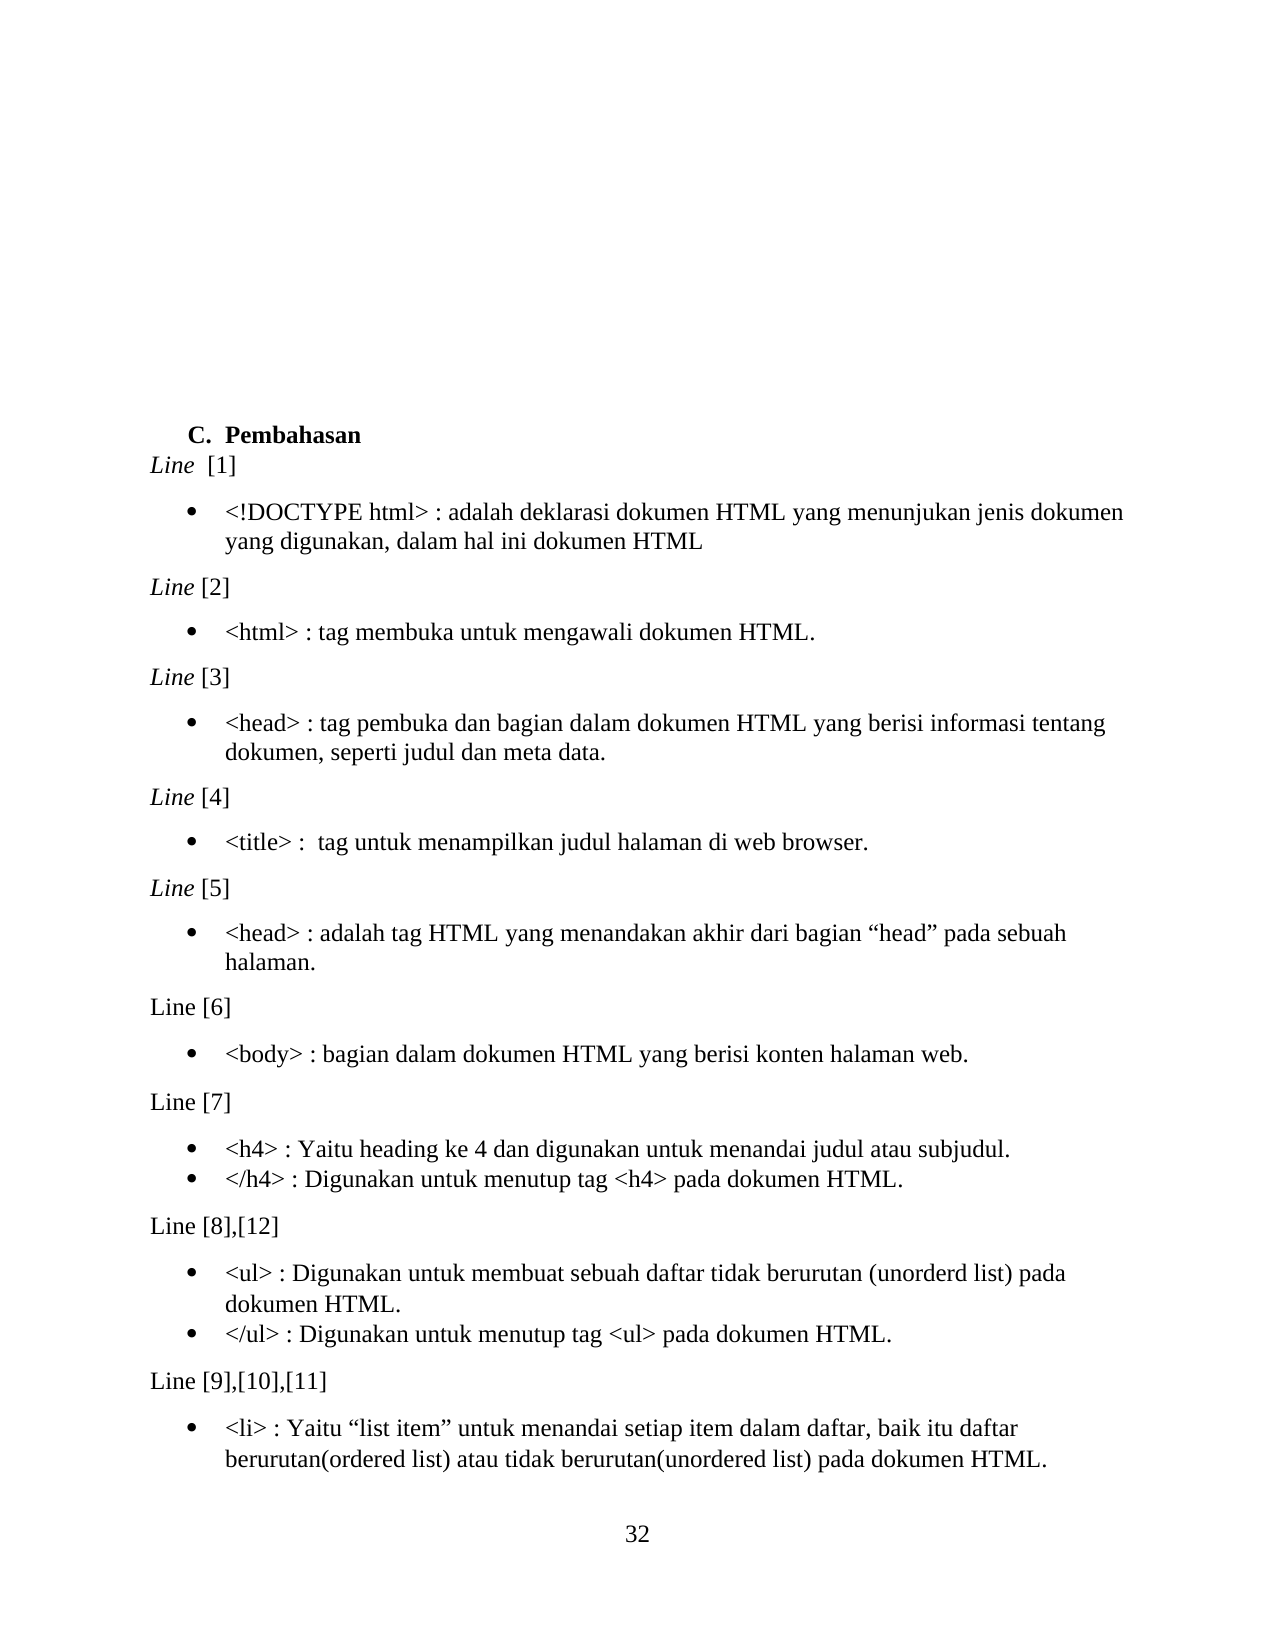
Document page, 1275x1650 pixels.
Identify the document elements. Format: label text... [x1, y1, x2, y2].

list <ul> : Digunakan untuk membuat sebuah daftar tidak berurutan (unorderd list) pada dokumen HTML. [187, 1258, 1125, 1317]
list <head> : adalah tag HTML yang menandakan akhir dari bagian “head” pada sebuah halaman. [187, 918, 1125, 976]
list </h4> : Digunakan untuk menutup tag <h4> pada dokumen HTML. [187, 1164, 1125, 1193]
list <li> : Yaitu “list item” untuk menandai setiap item dalam daftar, baik itu daftar berurutan(ordered list) atau tidak berurutan(unordered list) pada dokumen HTML. [187, 1413, 1125, 1472]
list </ul> : Digunakan untuk menutup tag <ul> pada dokumen HTML. [187, 1319, 1125, 1348]
list <!DOCTYPE html> : adalah deklarasi dokumen HTML yang menunjukan jenis dokumen yang digunakan, dalam hal ini dokumen HTML [187, 497, 1125, 555]
text Line [5] [150, 873, 1125, 902]
list <title> : tag untuk menampilkan judul halaman di web browser. [187, 827, 1125, 856]
text Line [7] [150, 1087, 1125, 1115]
subtitle Pembahasan [187, 420, 1125, 449]
list <h4> : Yaitu heading ke 4 dan digunakan untuk menandai judul atau subjudul. [187, 1134, 1125, 1162]
text Line [3] [150, 662, 1125, 691]
list <html> : tag membuka untuk mengawali dokumen HTML. [187, 617, 1125, 646]
list <body> : bagian dalam dokumen HTML yang berisi konten halaman web. [187, 1039, 1125, 1068]
text Line [9],[10],[11] [150, 1366, 1125, 1395]
text Line [8],[12] [150, 1211, 1125, 1240]
text Line [1] [150, 450, 1125, 479]
text Line [4] [150, 782, 1125, 811]
text Line [6] [150, 992, 1125, 1021]
list <head> : tag pembuka dan bagian dalam dokumen HTML yang berisi informasi tentang dokumen, seperti judul dan meta data. [187, 708, 1125, 765]
text Line [2] [150, 572, 1125, 600]
